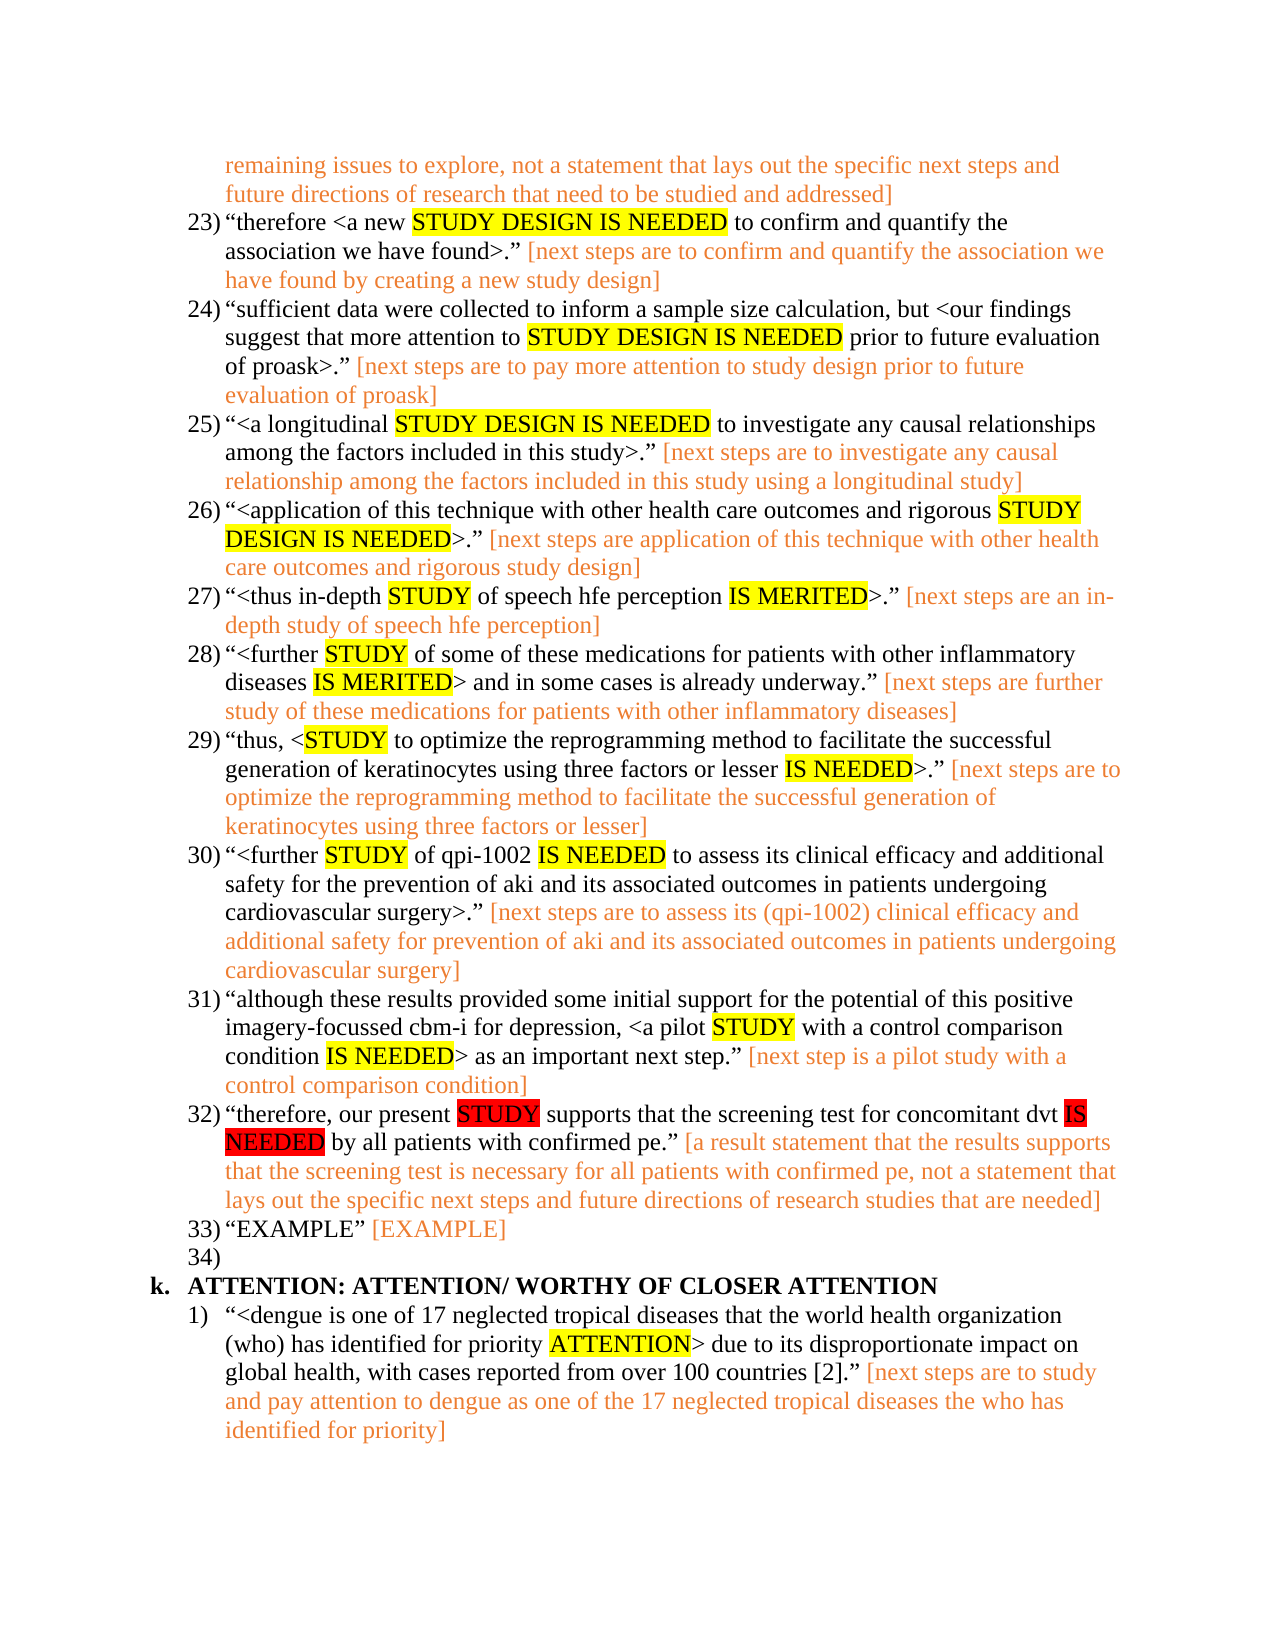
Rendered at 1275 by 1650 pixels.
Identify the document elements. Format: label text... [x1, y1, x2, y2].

list “EXAMPLE” [EXAMPLE] [187, 1214, 1125, 1242]
list “thus, <STUDY to optimize the reprogramming method to facilitate the successful generation of keratinocytes using three factors or lesser IS NEEDED>.” [next steps are to optimize the reprogramming method to facilitate the successful generation of keratinocytes using three factors or lesser] [187, 725, 1125, 840]
list “<thus in-depth STUDY of speech hfe perception IS MERITED>.” [next steps are an in-depth study of speech hfe perception] [187, 581, 1125, 639]
list “therefore, our present STUDY supports that the screening test for concomitant dvt IS NEEDED by all patients with confirmed pe.” [a result statement that the results supports that the screening test is necessary for all patients with confirmed pe, not a statement that lays out the specific next steps and future directions of research studies that are needed] [187, 1099, 1125, 1214]
list “<application of this technique with other health care outcomes and rigorous STUDY DESIGN IS NEEDED>.” [next steps are application of this technique with other health care outcomes and rigorous study design] [187, 495, 1125, 581]
list ATTENTION: ATTENTION/ WORTHY OF CLOSER ATTENTION [150, 1271, 1125, 1300]
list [187, 150, 1125, 207]
list “<further STUDY of some of these medications for patients with other inflammatory diseases IS MERITED> and in some cases is already underway.” [next steps are further study of these medications for patients with other inflammatory diseases] [187, 639, 1125, 725]
list “sufficient data were collected to inform a sample size calculation, but <our findings suggest that more attention to STUDY DESIGN IS NEEDED prior to future evaluation of proask>.” [next steps are to pay more attention to study design prior to future evaluation of proask] [187, 294, 1125, 409]
list “<further STUDY of qpi-1002 IS NEEDED to assess its clinical efficacy and additional safety for the prevention of aki and its associated outcomes in patients undergoing cardiovascular surgery>.” [next steps are to assess its (qpi-1002) clinical efficacy and additional safety for prevention of aki and its associated outcomes in patients undergoing cardiovascular surgery] [187, 840, 1125, 984]
list “<a longitudinal STUDY DESIGN IS NEEDED to investigate any causal relationships among the factors included in this study>.” [next steps are to investigate any causal relationship among the factors included in this study using a longitudinal study] [187, 409, 1125, 495]
list “therefore <a new STUDY DESIGN IS NEEDED to confirm and quantify the association we have found>.” [next steps are to confirm and quantify the association we have found by creating a new study design] [187, 207, 1125, 294]
list “<dengue is one of 17 neglected tropical diseases that the world health organization (who) has identified for priority ATTENTION> due to its disproportionate impact on global health, with cases reported from over 100 countries [2].” [next steps are to study and pay attention to dengue as one of the 17 neglected tropical diseases the who has identified for priority] [187, 1300, 1125, 1444]
list “although these results provided some initial support for the potential of this positive imagery-focussed cbm-i for depression, <a pilot STUDY with a control comparison condition IS NEEDED> as an important next step.” [next step is a pilot study with a control comparison condition] [187, 984, 1125, 1099]
